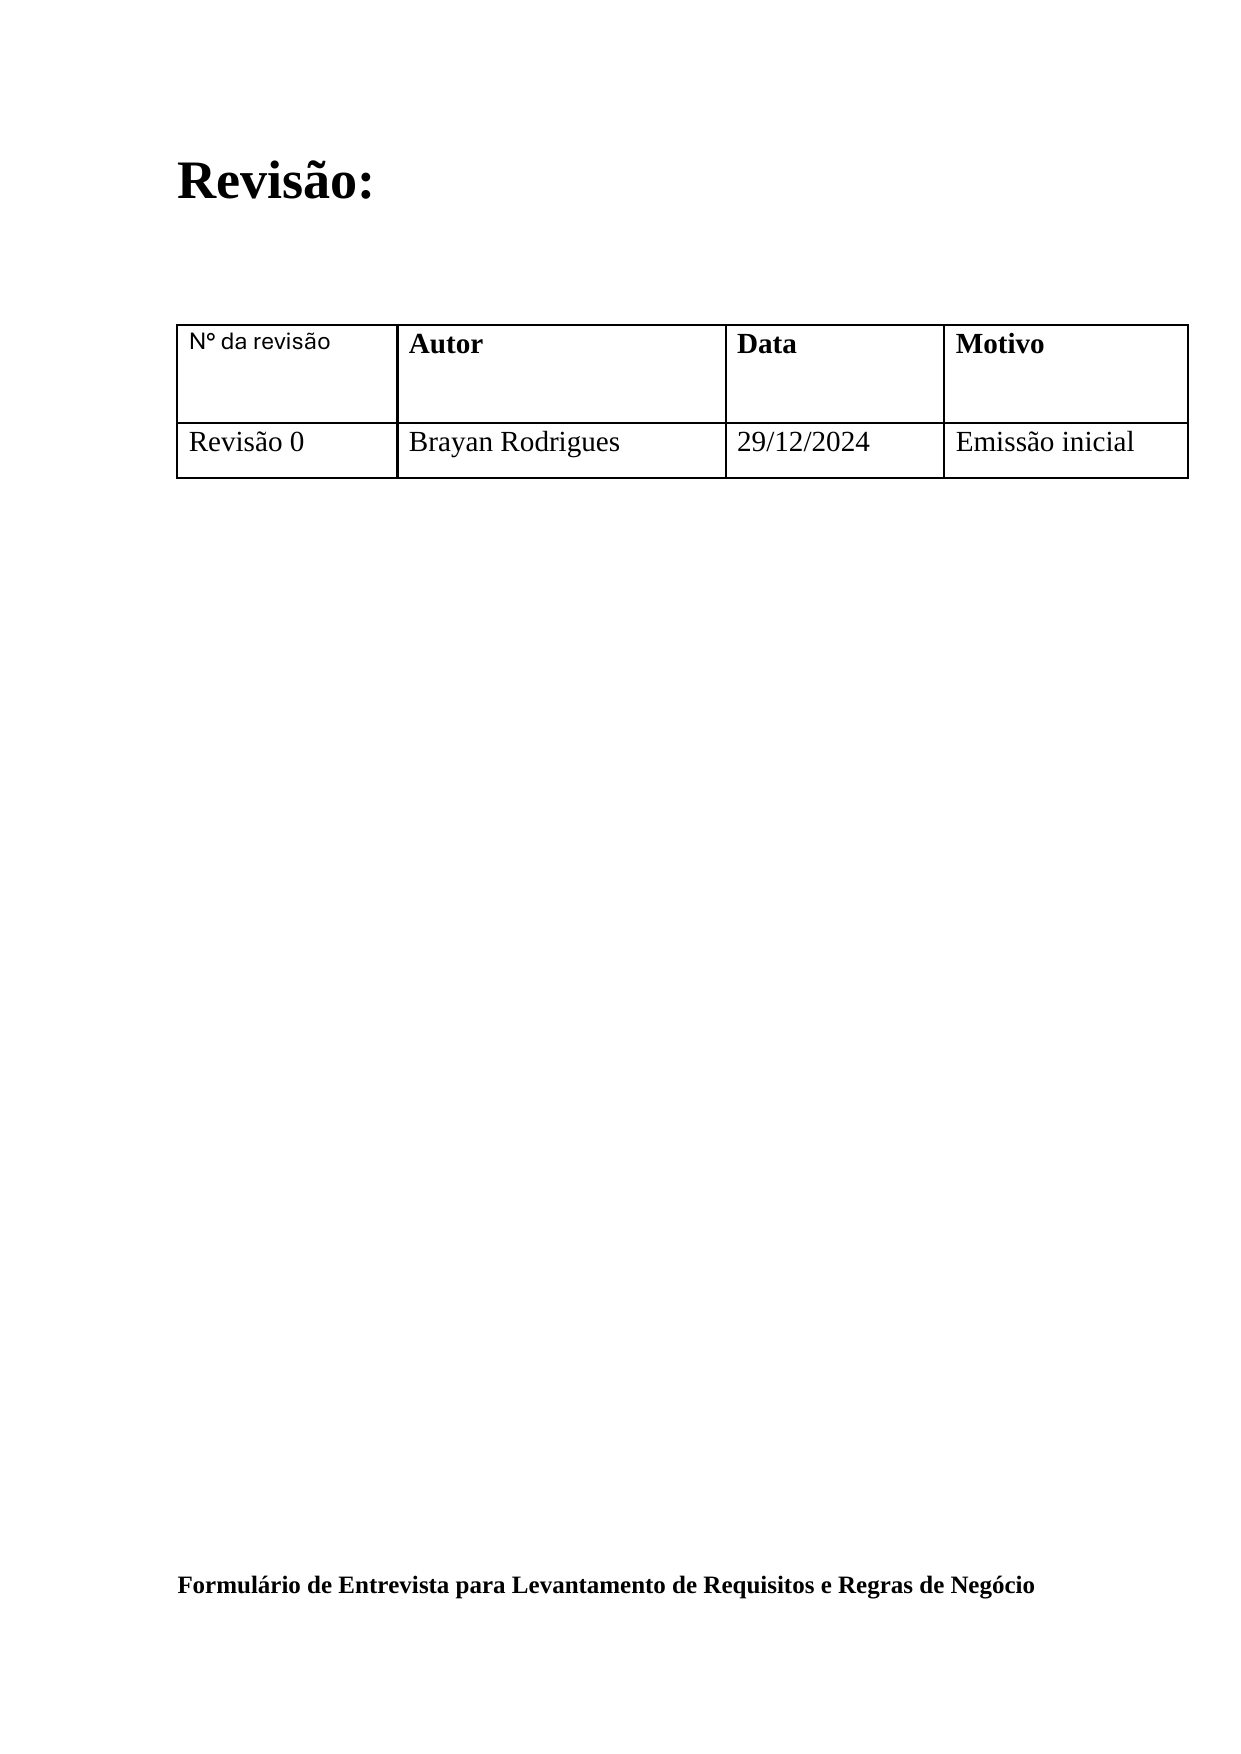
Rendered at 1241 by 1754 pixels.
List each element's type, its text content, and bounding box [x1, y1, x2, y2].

text Formulário de Entrevista para Levantamento de Requisitos e Regras de Negócio [177, 1571, 1063, 1599]
text Revisão: [177, 148, 1063, 210]
